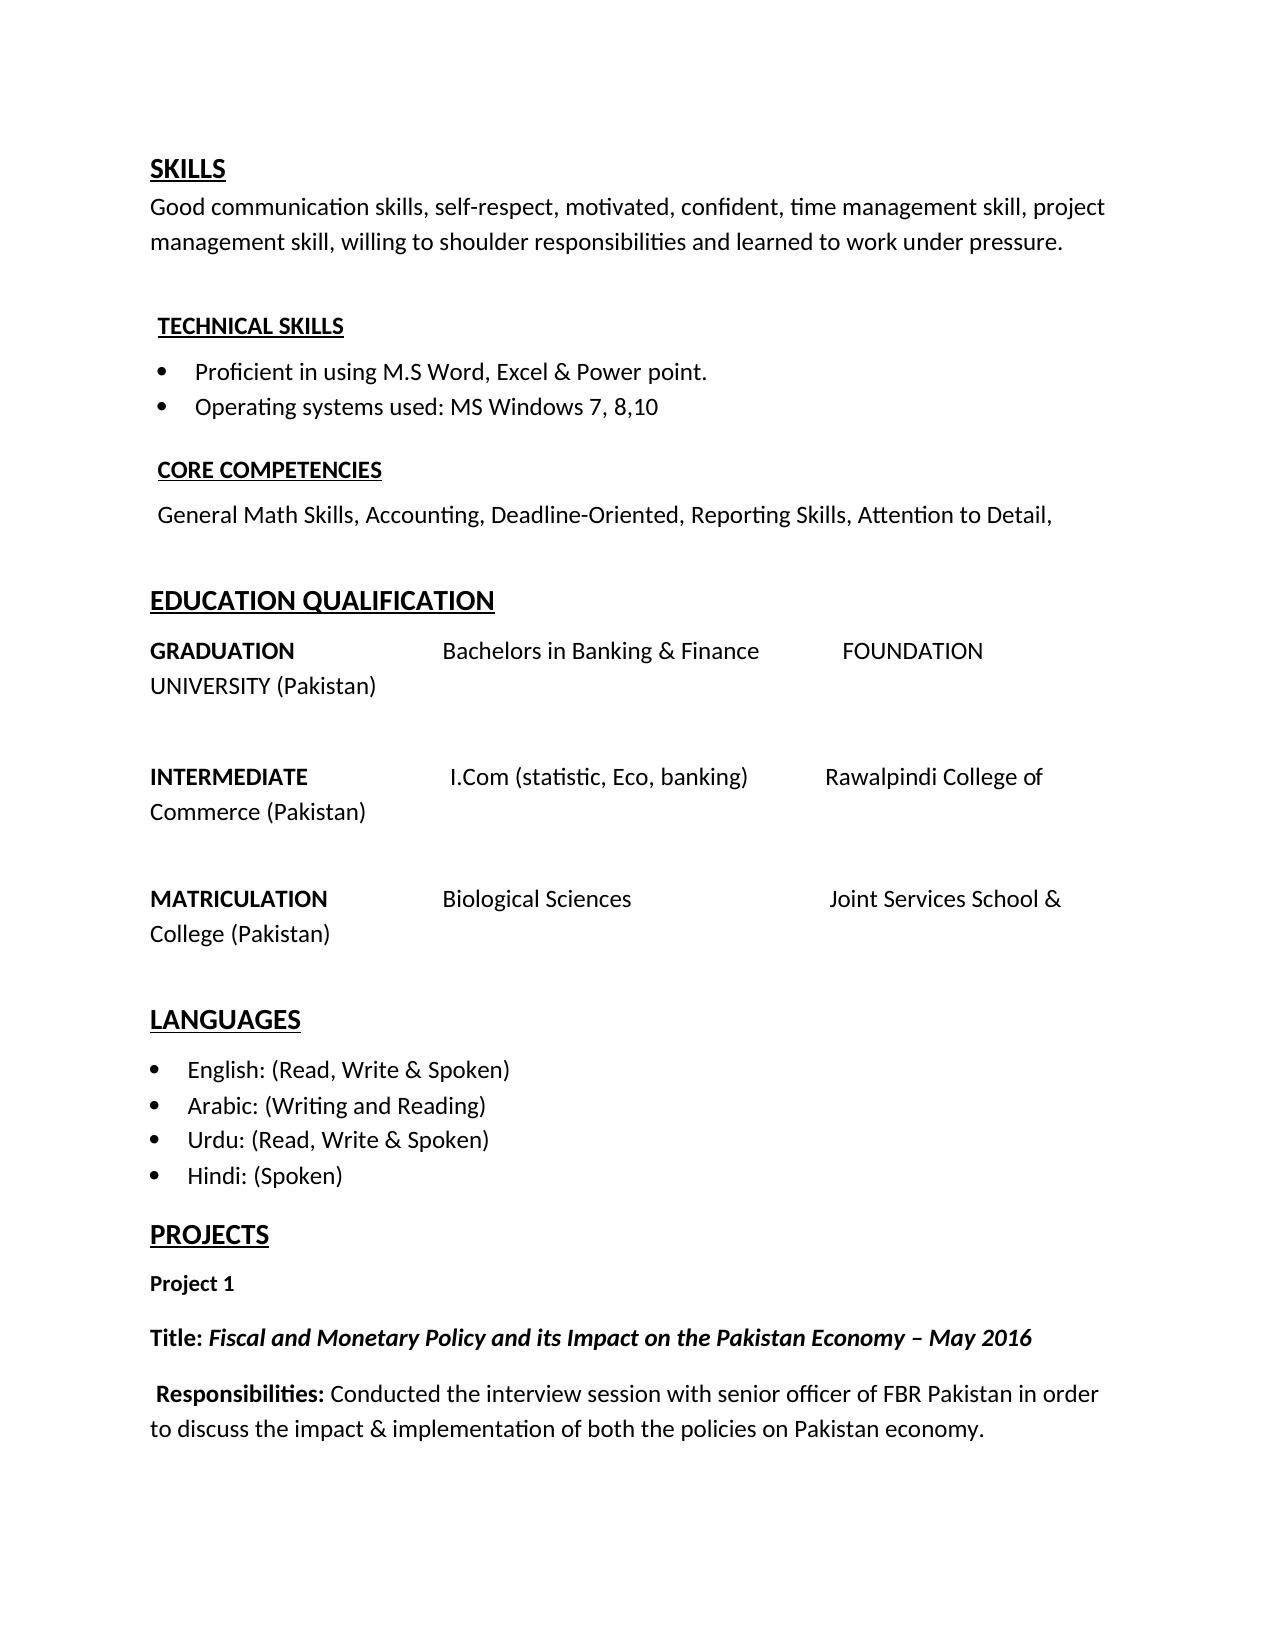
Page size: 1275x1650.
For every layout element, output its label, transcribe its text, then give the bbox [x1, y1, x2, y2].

text INTERMEDIATE I.Com (statistic, Eco, banking) Rawalpindi College of Commerce (Pakistan) [150, 761, 1044, 826]
text Good communication skills, self-respect, motivated, confident, time management skill, project management skill, willing to shoulder responsibilities and learned to work under pressure. [150, 191, 1109, 256]
list Proficient in using M.S Word, Excel & Power point. [157, 356, 1275, 387]
subtitle EDUCATION QUALIFICATION [150, 582, 1275, 617]
subtitle PROJECTS [150, 1216, 1275, 1252]
list English: (Read, Write & Spoken) [150, 1054, 1275, 1085]
text Responsibilities: Conducted the interview session with senior officer of FBR Pakistan in order to discuss the impact & implementation of both the policies on Pakistan economy. [150, 1378, 1103, 1444]
text GRADUATION Bachelors in Banking & Finance FOUNDATION UNIVERSITY (Pakistan) [150, 635, 1110, 701]
list Hindi: (Spoken) [150, 1160, 1275, 1191]
subtitle TECHNICAL SKILLS [157, 311, 1275, 341]
list Arabic: (Writing and Reading) [150, 1090, 1275, 1120]
subtitle LANGUAGES [150, 1001, 1275, 1037]
text General Math Skills, Accounting, Deadline-Oriented, Reporting Skills, Attention to Detail, [157, 500, 1275, 530]
subtitle SKILLS [150, 150, 1275, 186]
list Operating systems used: MS Windows 7, 8,10 [157, 391, 1275, 422]
subtitle CORE COMPETENCIES [157, 454, 1275, 484]
text MATRICULATION Biological Sciences Joint Services School & College (Pakistan) [150, 883, 1062, 949]
subtitle Title: Fiscal and Monetary Policy and its Impact on the Pakistan Economy – May 2016 [150, 1322, 1275, 1353]
list Urdu: (Read, Write & Spoken) [150, 1125, 1275, 1155]
text Project 1 [150, 1269, 1275, 1297]
